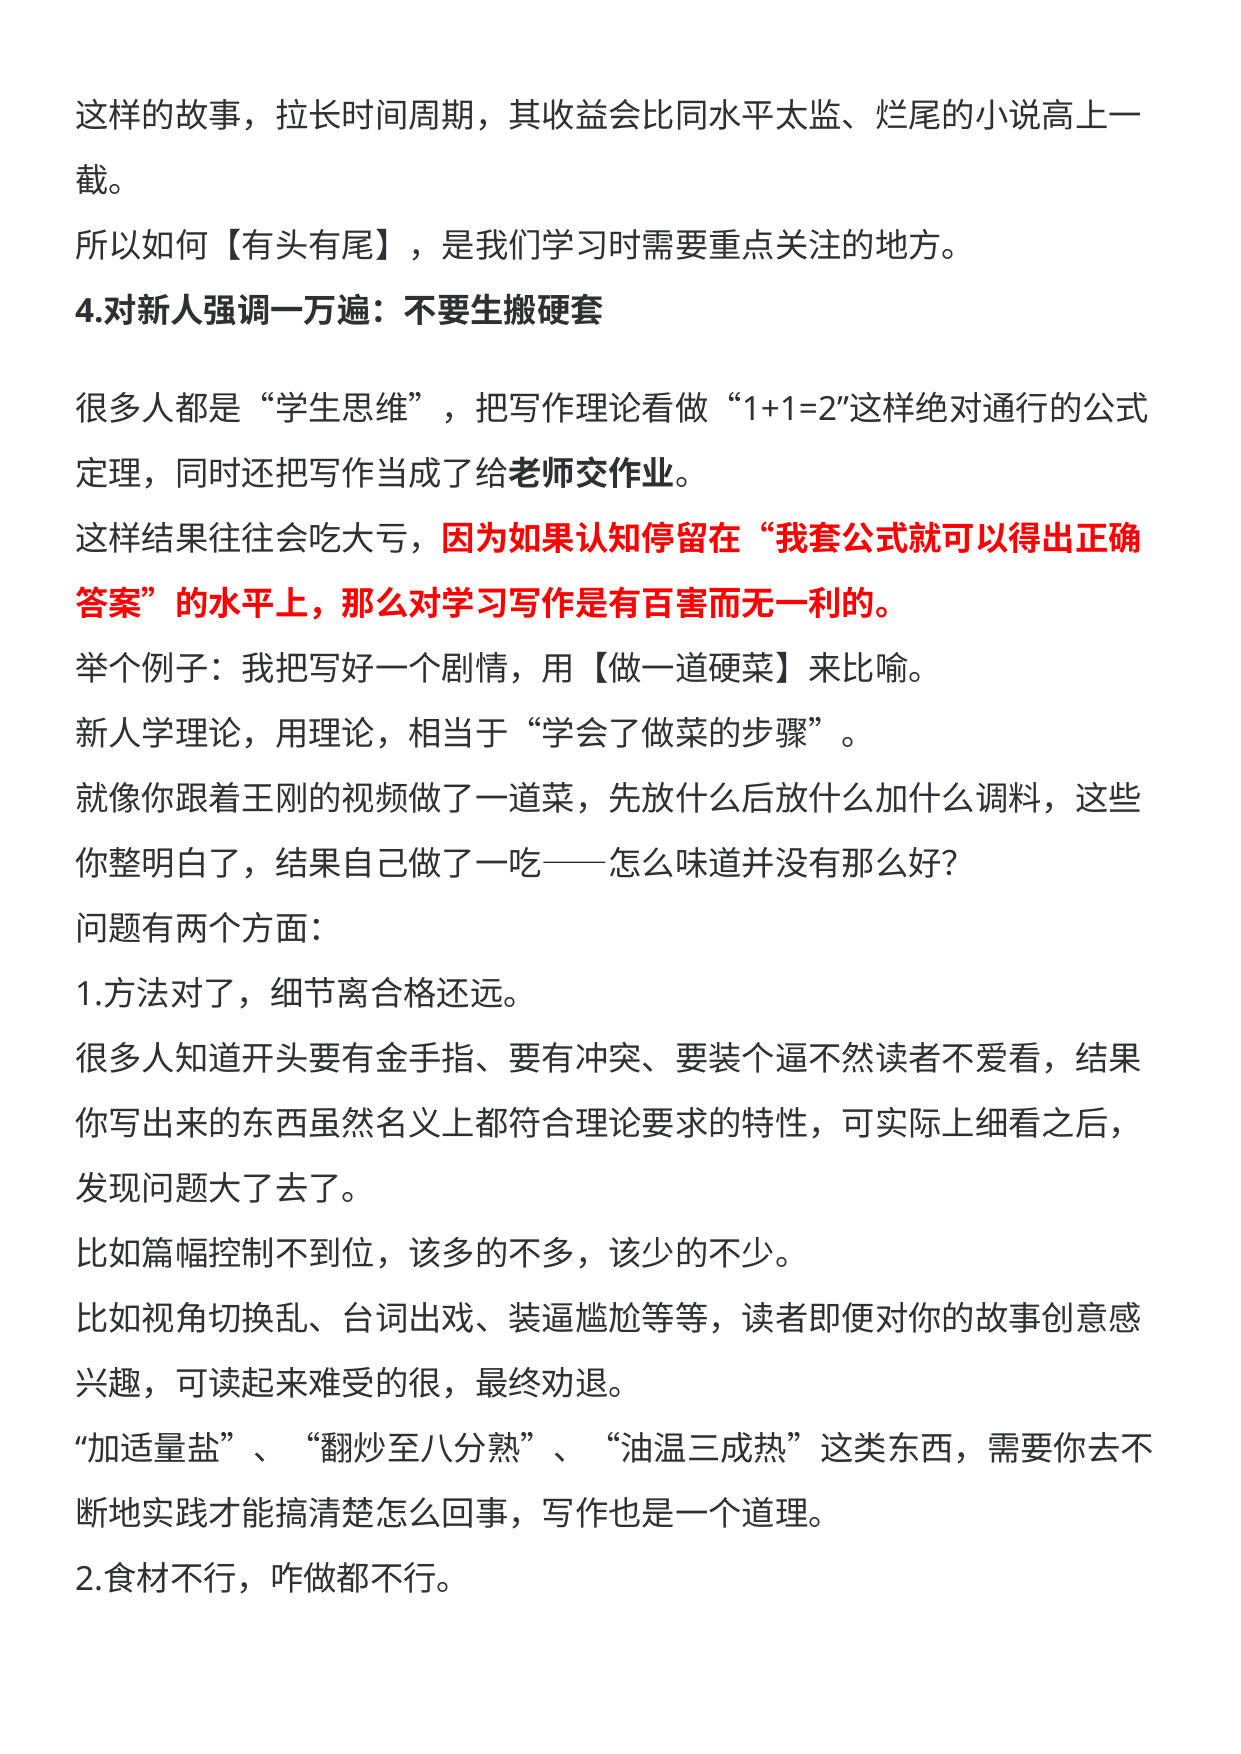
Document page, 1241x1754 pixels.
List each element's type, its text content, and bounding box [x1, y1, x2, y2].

text 就像你跟着王刚的视频做了一道菜，先放什么后放什么加什么调料，这些你整明白了，结果自己做了一吃——怎么味道并没有那么好？ [75, 763, 1165, 893]
text 2.食材不行，咋做都不行。 [75, 1543, 1165, 1608]
text 比如篇幅控制不到位，该多的不多，该少的不少。 [75, 1218, 1165, 1283]
text 这样结果往往会吃大亏，因为如果认知停留在“我套公式就可以得出正确答案”的水平上，那么对学习写作是有百害而无一利的。 [75, 503, 1165, 633]
text 问题有两个方面： [75, 893, 1165, 958]
text 1.方法对了，细节离合格还远。 [75, 958, 1165, 1023]
text 比如视角切换乱、台词出戏、装逼尴尬等等，读者即便对你的故事创意感兴趣，可读起来难受的很，最终劝退。 [75, 1283, 1165, 1413]
text 新人学理论，用理论，相当于“学会了做菜的步骤”。 [75, 698, 1165, 763]
text 举个例子：我把写好一个剧情，用【做一道硬菜】来比喻。 [75, 633, 1165, 698]
text 很多人知道开头要有金手指、要有冲突、要装个逼不然读者不爱看，结果你写出来的东西虽然名义上都符合理论要求的特性，可实际上细看之后，发现问题大了去了。 [75, 1023, 1165, 1218]
text “加适量盐”、“翻炒至八分熟”、“油温三成热”这类东西，需要你去不断地实践才能搞清楚怎么回事，写作也是一个道理。 [75, 1413, 1165, 1543]
text 这样的故事，拉长时间周期，其收益会比同水平太监、烂尾的小说高上一截。 [75, 81, 1165, 211]
text 4.对新人强调一万遍：不要生搬硬套 [75, 276, 1165, 341]
text 所以如何【有头有尾】，是我们学习时需要重点关注的地方。 [75, 211, 1165, 276]
text 很多人都是“学生思维”，把写作理论看做“1+1=2”这样绝对通行的公式定理，同时还把写作当成了给老师交作业。 [75, 373, 1165, 503]
